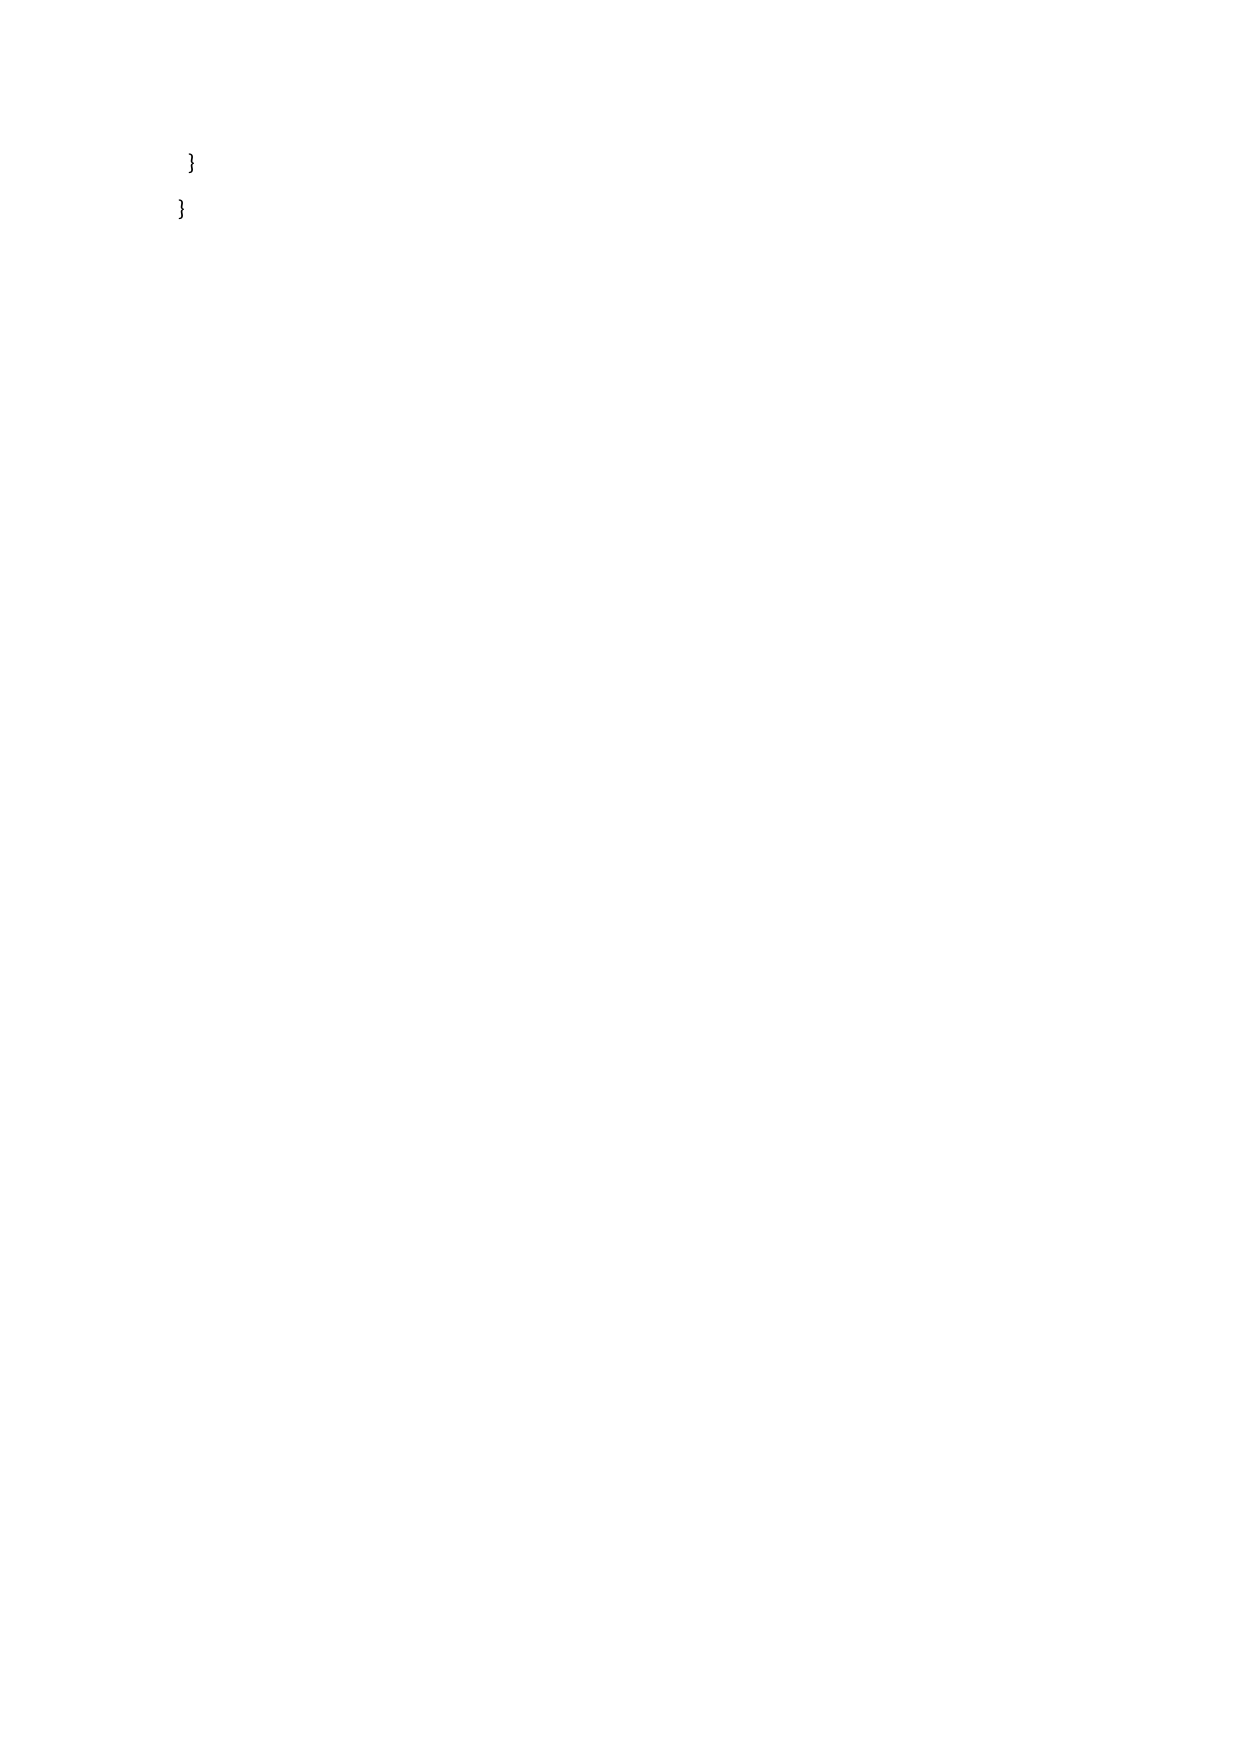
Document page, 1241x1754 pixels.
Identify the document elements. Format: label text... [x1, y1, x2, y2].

text } [177, 148, 1063, 176]
text } [177, 194, 1063, 222]
